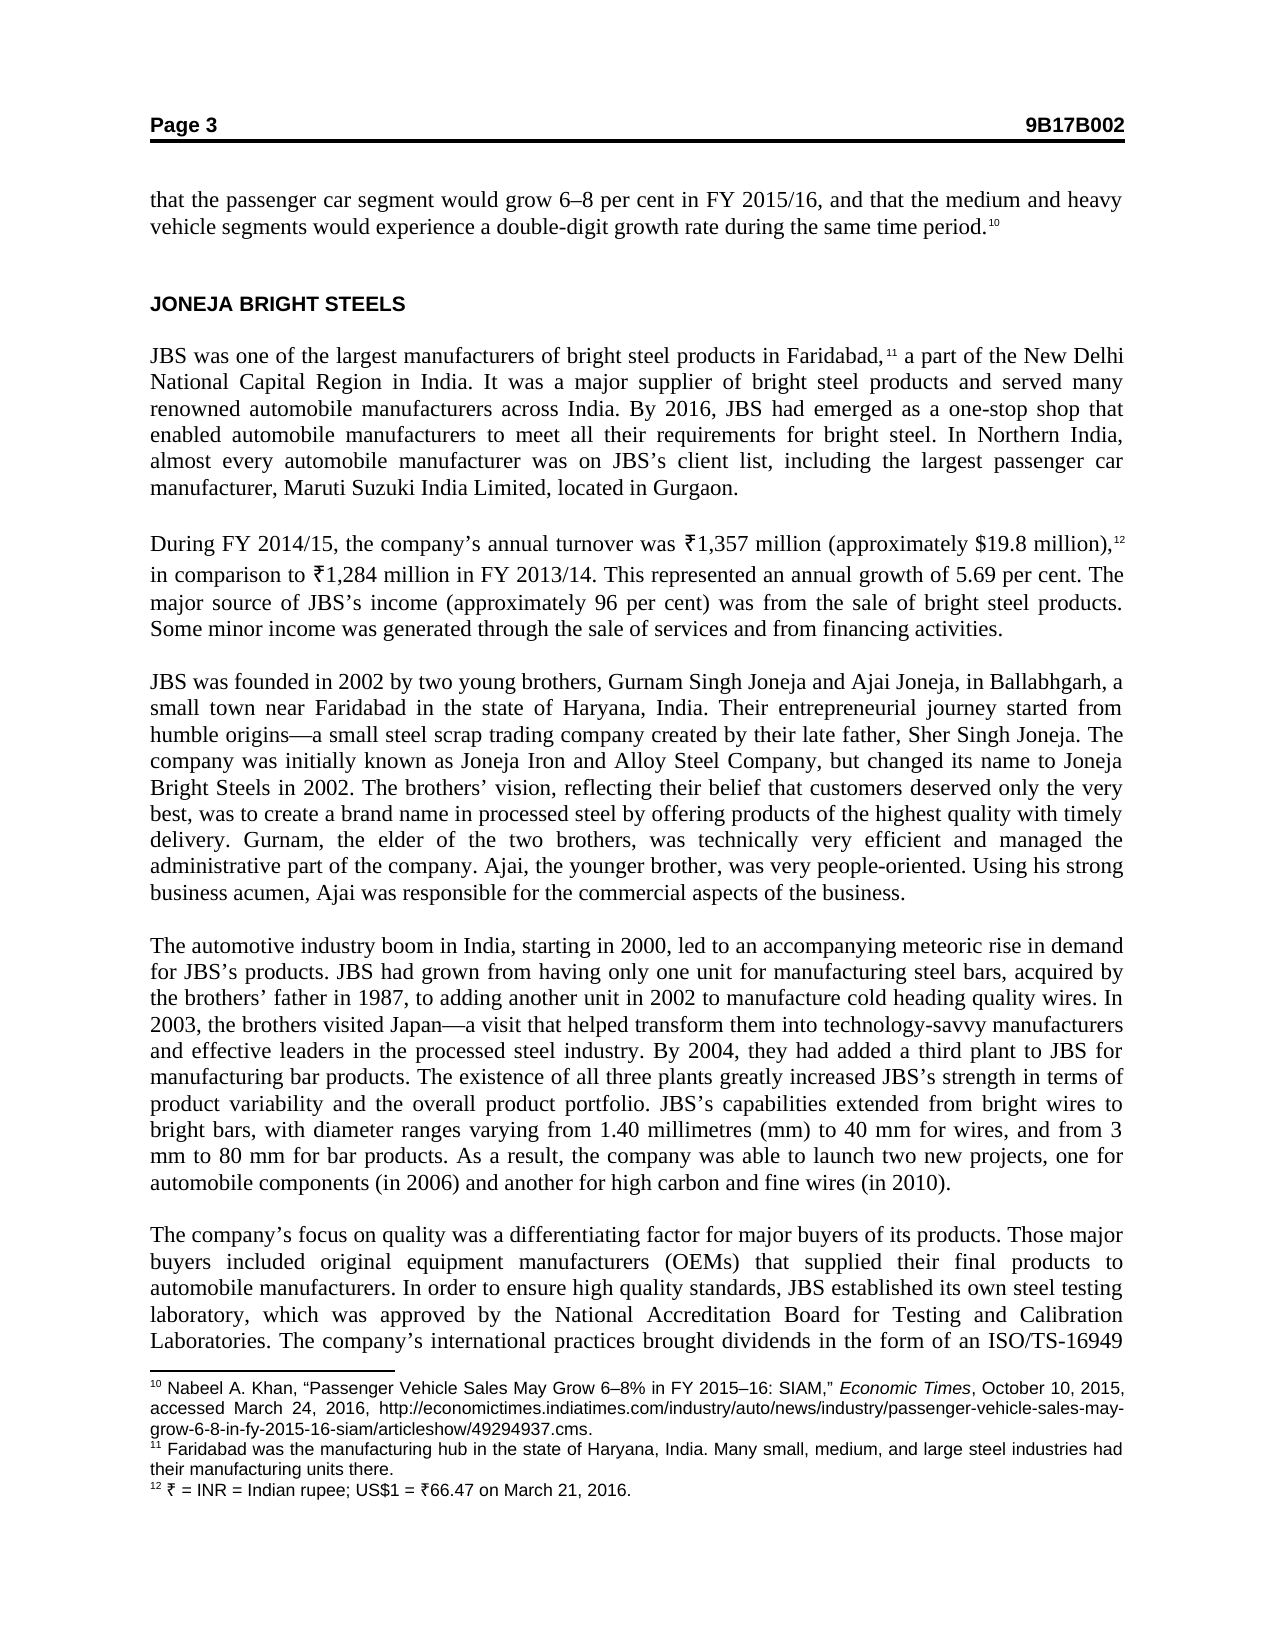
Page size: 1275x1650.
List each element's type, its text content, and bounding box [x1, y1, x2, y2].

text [150, 186, 1125, 239]
text Joneja Bright Steels [150, 292, 1125, 316]
text JBS was founded in 2002 by two young brothers, Gurnam Singh Joneja and Ajai Joneja, in Ballabhgarh, a small town near Faridabad in the state of Haryana, India. Their entrepreneurial journey started from humble origins—a small steel scrap trading company created by their late father, Sher Singh Joneja. The company was initially known as Joneja Iron and Alloy Steel Company, but changed its name to Joneja Bright Steels in 2002. The brothers’ vision, reflecting their belief that customers deserved only the very best, was to create a brand name in processed steel by offering products of the highest quality with timely delivery. Gurnam, the elder of the two brothers, was technically very efficient and managed the administrative part of the company. Ajai, the younger brother, was very people-oriented. Using his strong business acumen, Ajai was responsible for the commercial aspects of the business. [150, 668, 1125, 905]
text The automotive industry boom in India, starting in 2000, led to an accompanying meteoric rise in demand for JBS’s products. JBS had grown from having only one unit for manufacturing steel bars, acquired by the brothers’ father in 1987, to adding another unit in 2002 to manufacture cold heading quality wires. In 2003, the brothers visited Japan—a visit that helped transform them into technology-savvy manufacturers and effective leaders in the processed steel industry. By 2004, they had added a third plant to JBS for manufacturing bar products. The existence of all three plants greatly increased JBS’s strength in terms of product variability and the overall product portfolio. JBS’s capabilities extended from bright wires to bright bars, with diameter ranges varying from 1.40 millimetres (mm) to 40 mm for wires, and from 3 mm to 80 mm for bar products. As a result, the company was able to launch two new projects, one for automobile components (in 2006) and another for high carbon and fine wires (in 2010). [150, 932, 1125, 1195]
text During FY 2014/15, the company’s annual turnover was ₹1,357 million (approximately $19.8 million), in comparison to ₹1,284 million in FY 2013/14. This represented an annual growth of 5.69 per cent. The major source of JBS’s income (approximately 96 per cent) was from the sale of bright steel products. Some minor income was generated through the sale of services and from financing activities. [150, 527, 1125, 642]
text JBS was one of the largest manufacturers of bright steel products in Faridabad, a part of the New Delhi National Capital Region in India. It was a major supplier of bright steel products and served many renowned automobile manufacturers across India. By 2016, JBS had emerged as a one-stop shop that enabled automobile manufacturers to meet all their requirements for bright steel. In Northern India, almost every automobile manufacturer was on JBS’s client list, including the largest passenger car manufacturer, Maruti Suzuki India Limited, located in Gurgaon. [150, 342, 1125, 500]
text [150, 1222, 1125, 1353]
